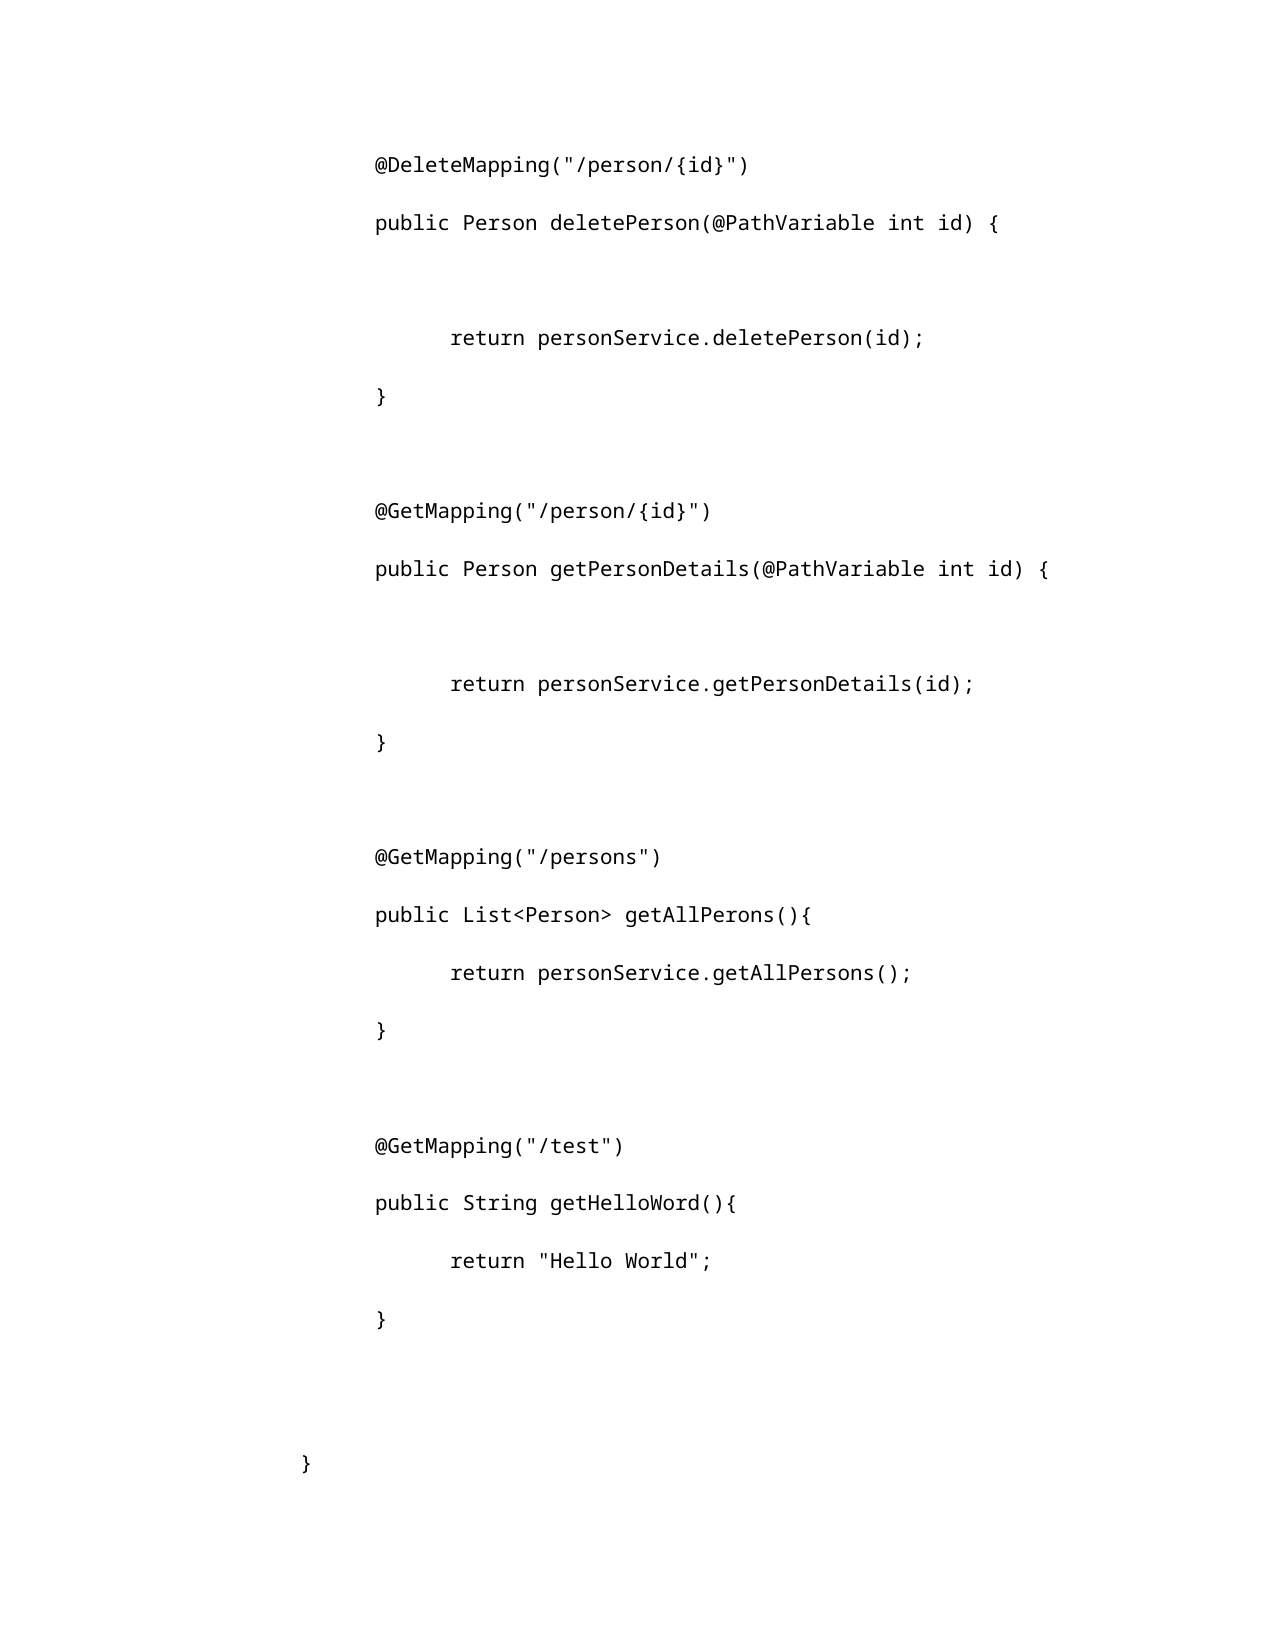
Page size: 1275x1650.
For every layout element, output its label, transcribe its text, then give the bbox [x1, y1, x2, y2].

text @GetMapping("/persons") [300, 842, 1125, 871]
text } [300, 1304, 1125, 1332]
text } [300, 727, 1125, 755]
text @GetMapping("/test") [300, 1131, 1125, 1159]
text return "Hello World"; [300, 1246, 1125, 1274]
text return personService.getPersonDetails(id); [300, 669, 1125, 698]
text return personService.deletePerson(id); [300, 323, 1125, 352]
text } [300, 1015, 1125, 1044]
text } [300, 381, 1125, 409]
text return personService.getAllPersons(); [300, 958, 1125, 986]
text public Person deletePerson(@PathVariable int id) { [300, 208, 1125, 236]
text public String getHelloWord(){ [300, 1188, 1125, 1217]
text public List<Person> getAllPerons(){ [300, 900, 1125, 928]
text } [300, 1448, 1125, 1476]
text @DeleteMapping("/person/{id}") [300, 150, 1125, 178]
text @GetMapping("/person/{id}") [300, 496, 1125, 525]
text public Person getPersonDetails(@PathVariable int id) { [300, 554, 1125, 582]
